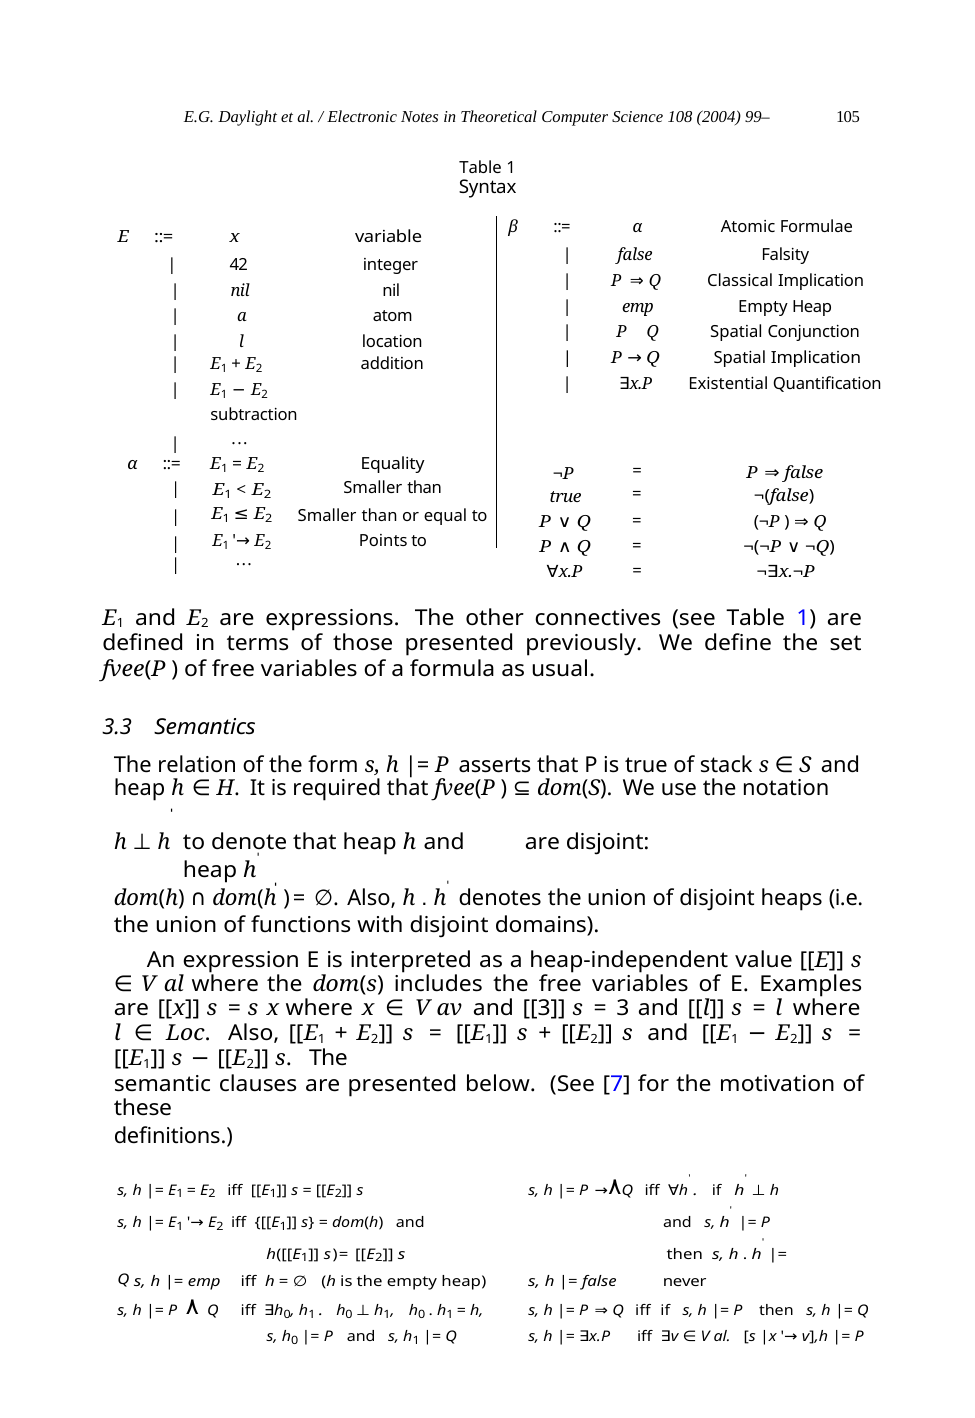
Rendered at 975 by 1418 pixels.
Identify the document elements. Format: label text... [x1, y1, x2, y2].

text An expression E is interpreted as a heap-independent value [[E]] s ∈ V al where the dom(s) includes the free variables of E. Examples are [[x]] s = s x where x ∈ V av and [[3]] s = 3 and [[l]] s = l where l ∈ Loc. Also, [[E1 + E2]] s = [[E1]] s + [[E2]] s and [[E1 − E2]] s = [[E1]] s − [[E2]] s. The [113, 948, 862, 1072]
text | a atom [170, 301, 435, 327]
text | ··· [170, 429, 435, 454]
text | nil nil [170, 276, 435, 301]
text | 42 integer [102, 249, 418, 276]
text | P → Q Spatial Implication [562, 343, 898, 368]
text Syntax [459, 178, 898, 198]
table_cell E1 ≤ E2 [192, 503, 287, 529]
text | E1 − E2 subtraction [170, 377, 435, 429]
table_header | [166, 477, 192, 503]
table_cell | | [166, 529, 192, 576]
text are disjoint: [524, 827, 898, 855]
text E1 and E2 are expressions. The other connectives (see Table 1) are defined in terms of those presented previously. We define the set fvee(P ) of free variables of a formula as usual. [102, 604, 862, 682]
text | E1 + E2 addition [170, 352, 435, 377]
table_cell E1 '→ E2 ··· [192, 529, 287, 576]
text dom(h) ∩ dom(h )= ∅. Also, h . h' denotes the union of disjoint heaps (i.e. [113, 882, 898, 911]
text α ::= E1 = E2 Equality [102, 454, 424, 477]
text | emp Empty Heap [562, 292, 898, 317]
table_cell Points to [288, 529, 491, 576]
text | P ⇒ Q Classical Implication [562, 266, 898, 292]
text β ::= α Atomic Formulae [508, 215, 898, 238]
table_header E1 < E2 [192, 477, 287, 503]
table_header Smaller than [288, 477, 491, 503]
text h([[E1]] s)= [[E2]] s then s, h . h' |= Q s, h |= emp iff h = ∅ (h is the empty heap) s, h |= false never [117, 1235, 797, 1291]
text Table 1 [459, 157, 898, 178]
text The relation of the form s, h |= P asserts that P is true of stack s ∈ S and heap h ∈ H. It is required that fvee(P ) ⊆ dom(S). We use the notation [113, 753, 860, 802]
text semantic clauses are presented below. (See [7] for the motivation of these [113, 1072, 898, 1121]
table_cell Smaller than or equal to [288, 503, 491, 529]
text the union of functions with disjoint domains). [113, 911, 898, 938]
text | ∃x.P Existential Quantification [562, 368, 898, 395]
text definitions.) [113, 1121, 898, 1149]
text s, h |= P ٨ Q iff ∃h0, h1 . h0 ⊥ h1, h0 . h1 = h, s, h |= P ⇒ Q iff if s, h |= P then s, h |= Q s, h0 |= P and s, h1 |= Q s, h |= ∃x.P iff ∃v ∈ V al. [s |x '→ v],h |= P [117, 1293, 871, 1349]
table_cell | [166, 503, 192, 529]
text | l location [170, 327, 435, 352]
text E ::= x variable [102, 224, 422, 247]
text h ⊥ h [113, 827, 173, 855]
text | false Falsity [562, 239, 898, 266]
text to denote that heap h and heap h' [183, 827, 515, 882]
text | P Q Spatial Conjunction [562, 317, 898, 343]
text s, h |= E1 = E2 iff [[E1]] s = [[E2]] s s, h |= P →٨Q iff ∀h' . if h' ⊥ h s, h |= E1 '→ E2 iff {[[E1]] s} = dom(h) and and s, h' |= P [117, 1172, 780, 1235]
list Semantics [102, 711, 898, 741]
